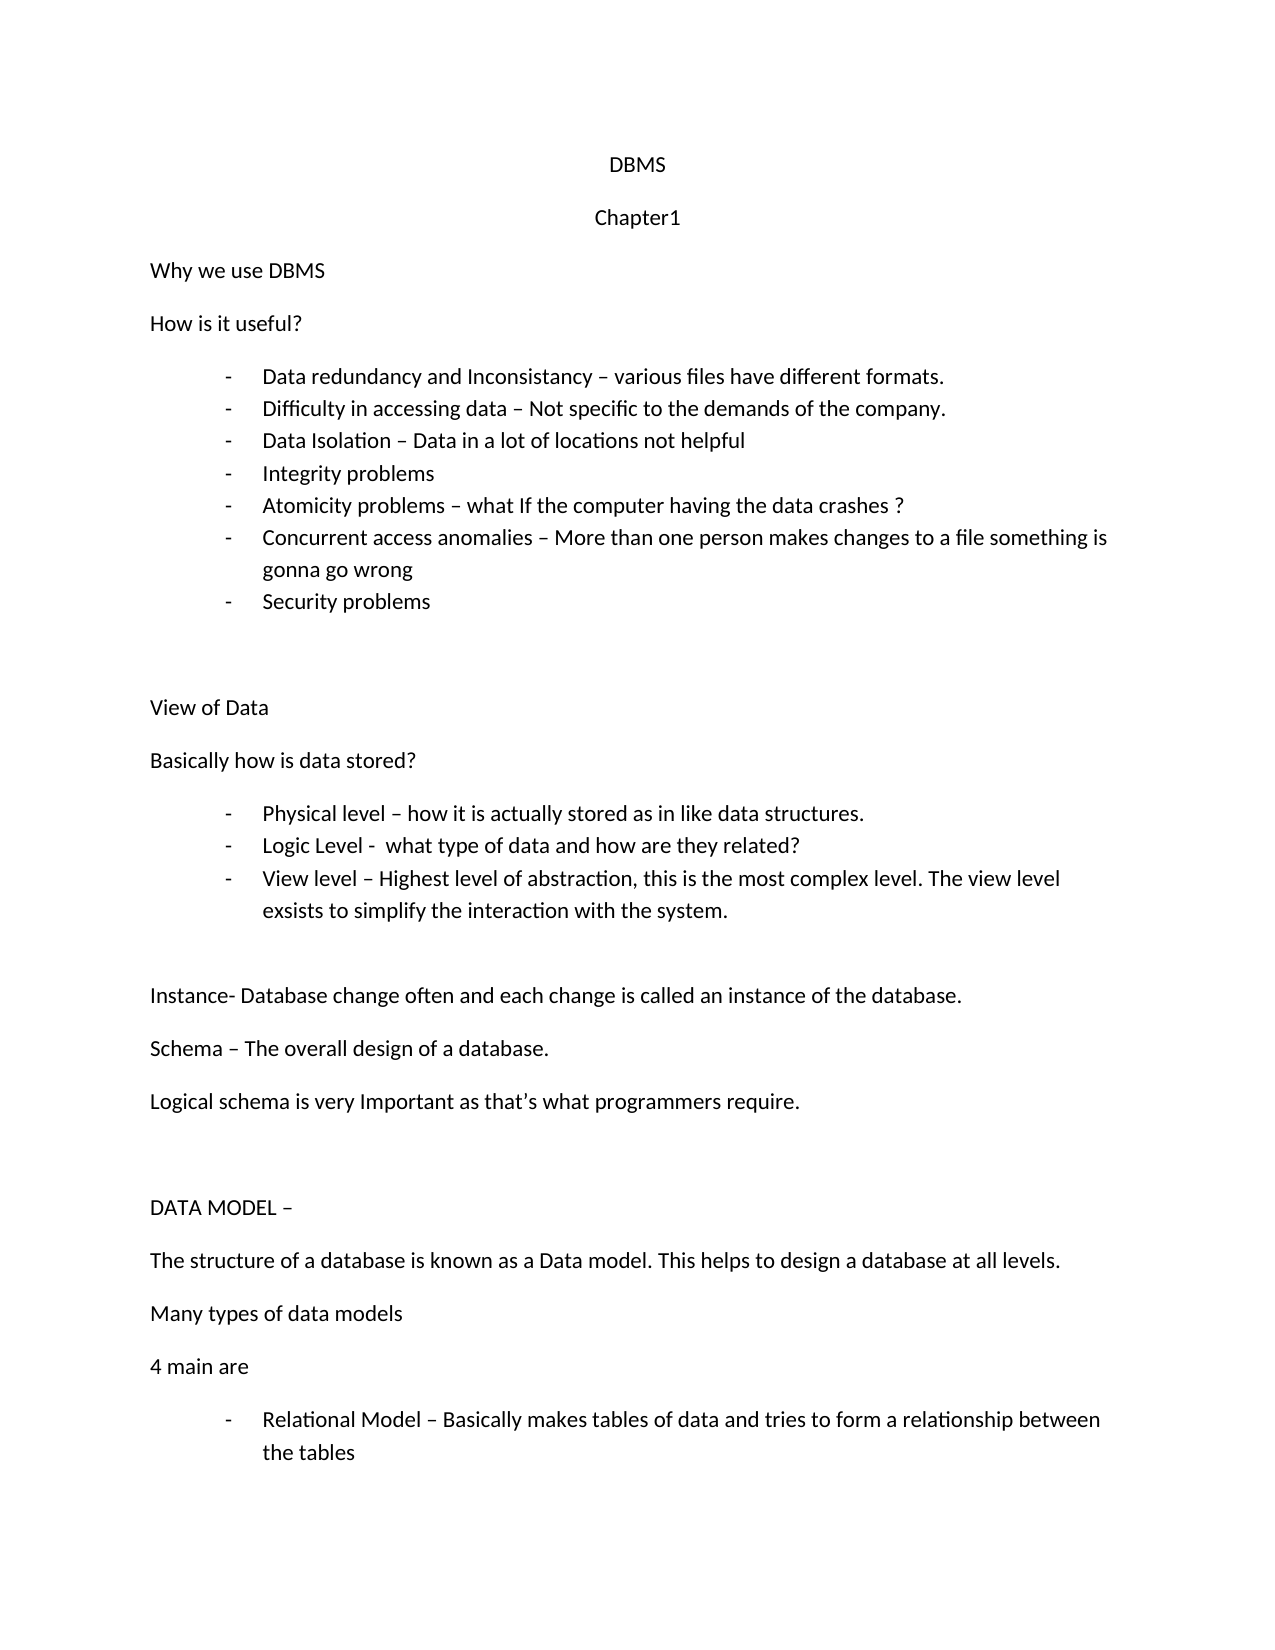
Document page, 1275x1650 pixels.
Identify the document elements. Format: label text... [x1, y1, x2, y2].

list Difficulty in accessing data – Not specific to the demands of the company. [225, 394, 1125, 422]
text Logical schema is very Important as that’s what programmers require. [150, 1087, 1125, 1115]
text DATA MODEL – [150, 1193, 1125, 1221]
list Atomicity problems – what If the computer having the data crashes ? [225, 491, 1125, 519]
text Many types of data models [150, 1299, 1125, 1327]
text The structure of a database is known as a Data model. This helps to design a database at all levels. [150, 1246, 1125, 1274]
list Data redundancy and Inconsistancy – various files have different formats. [225, 362, 1125, 390]
list View level – Highest level of abstraction, this is the most complex level. The view level exsists to simplify the interaction with the system. [225, 864, 1125, 924]
text DBMS [150, 150, 1125, 178]
list Data Isolation – Data in a lot of locations not helpful [225, 426, 1125, 454]
list Concurrent access anomalies – More than one person makes changes to a file something is gonna go wrong [225, 523, 1125, 583]
text Instance- Database change often and each change is called an instance of the database. [150, 981, 1125, 1009]
text 4 main are [150, 1352, 1125, 1380]
list Logic Level - what type of data and how are they related? [225, 832, 1125, 860]
text Basically how is data stored? [150, 746, 1125, 774]
list Physical level – how it is actually stored as in like data structures. [225, 799, 1125, 827]
text View of Data [150, 693, 1125, 721]
text Why we use DBMS [150, 256, 1125, 284]
text Schema – The overall design of a database. [150, 1034, 1125, 1062]
list Security problems [225, 587, 1125, 615]
list Relational Model – Basically makes tables of data and tries to form a relationship between the tables [225, 1405, 1125, 1466]
text How is it useful? [150, 309, 1125, 337]
text Chapter1 [150, 203, 1125, 231]
list Integrity problems [225, 459, 1125, 487]
